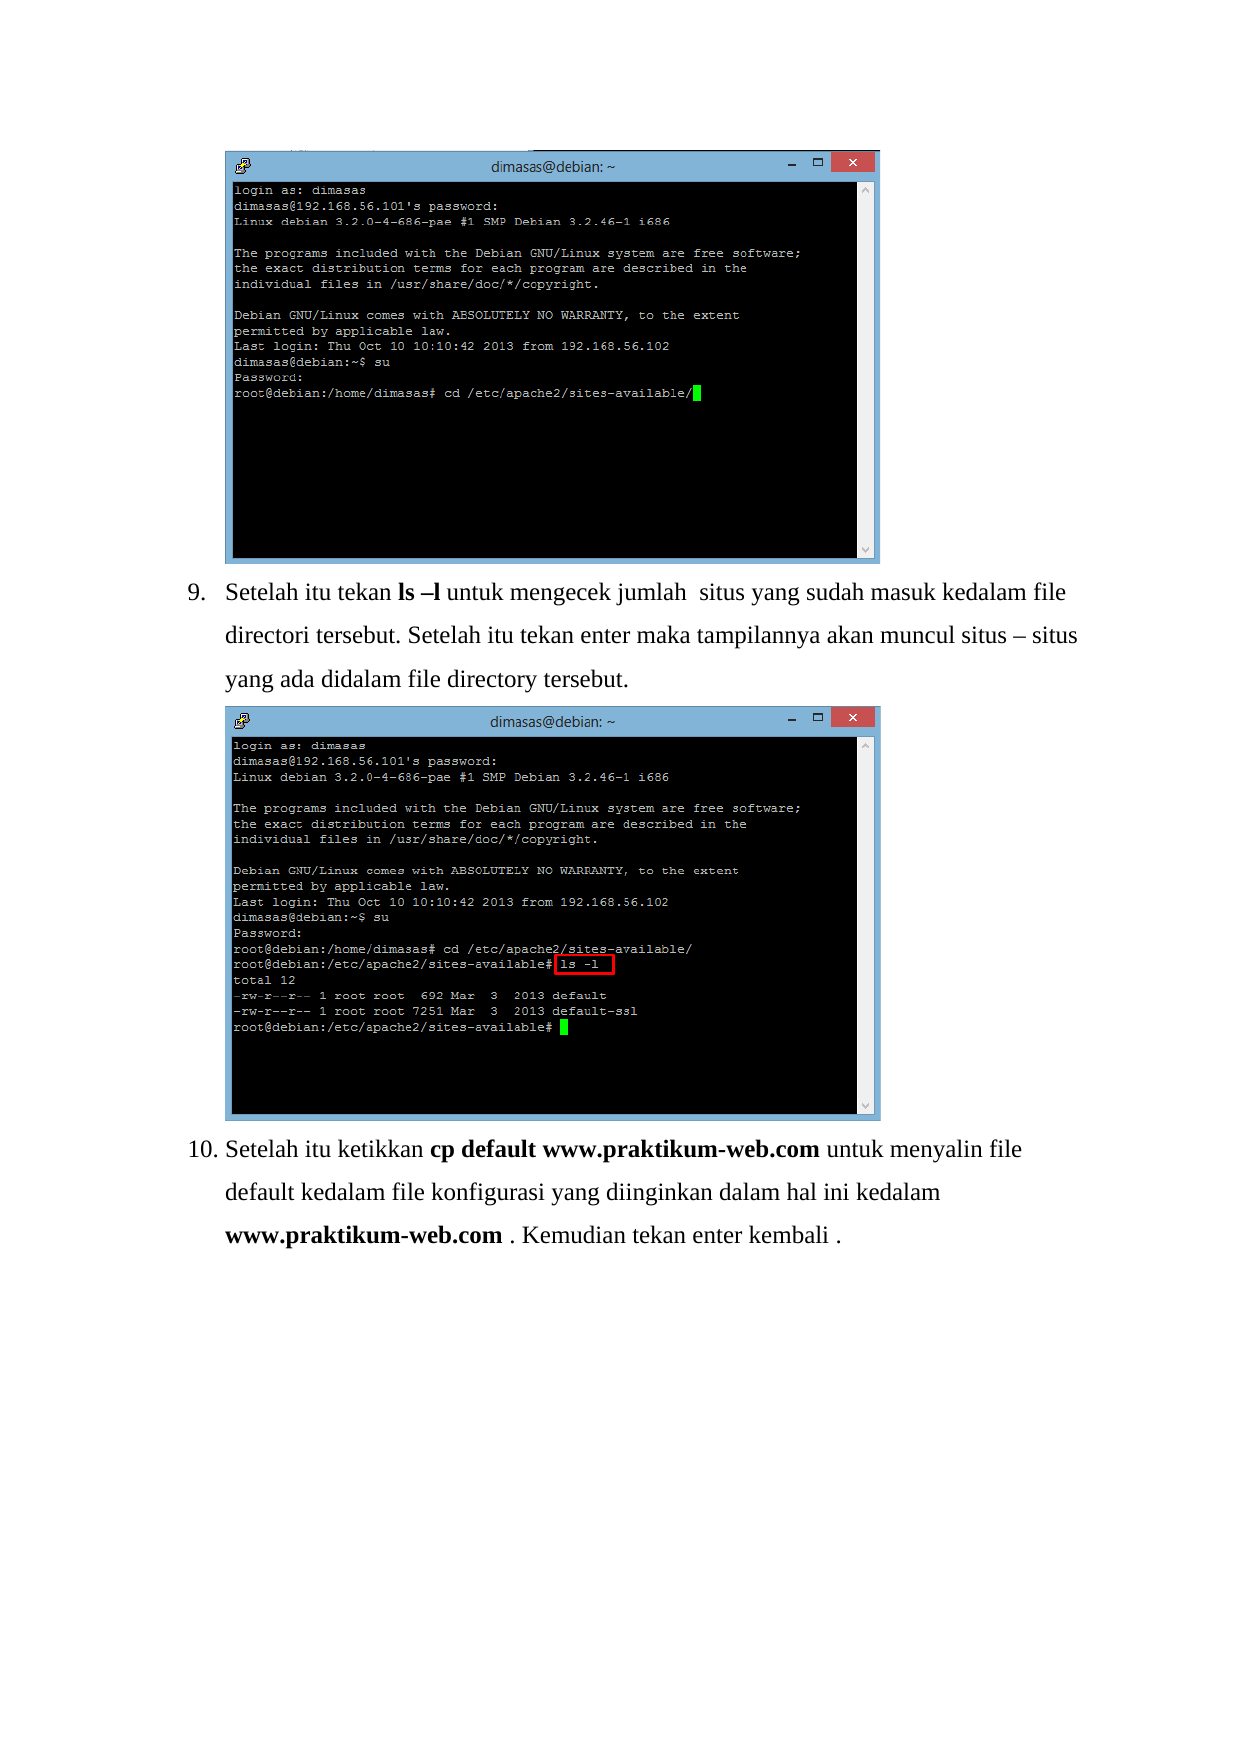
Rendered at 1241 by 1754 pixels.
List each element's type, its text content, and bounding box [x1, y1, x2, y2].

list Setelah itu ketikkan cp default www.praktikum-web.com untuk menyalin file default kedalam file konfigurasi yang diinginkan dalam hal ini kedalam www.praktikum-web.com . Kemudian tekan enter kembali . [187, 1134, 1090, 1249]
list Setelah itu tekan ls –l untuk mengecek jumlah situs yang sudah masuk kedalam file directori tersebut. Setelah itu tekan enter maka tampilannya akan muncul situs – situs yang ada didalam file directory tersebut. [187, 577, 1090, 692]
picture [225, 706, 881, 1121]
picture [225, 150, 880, 564]
